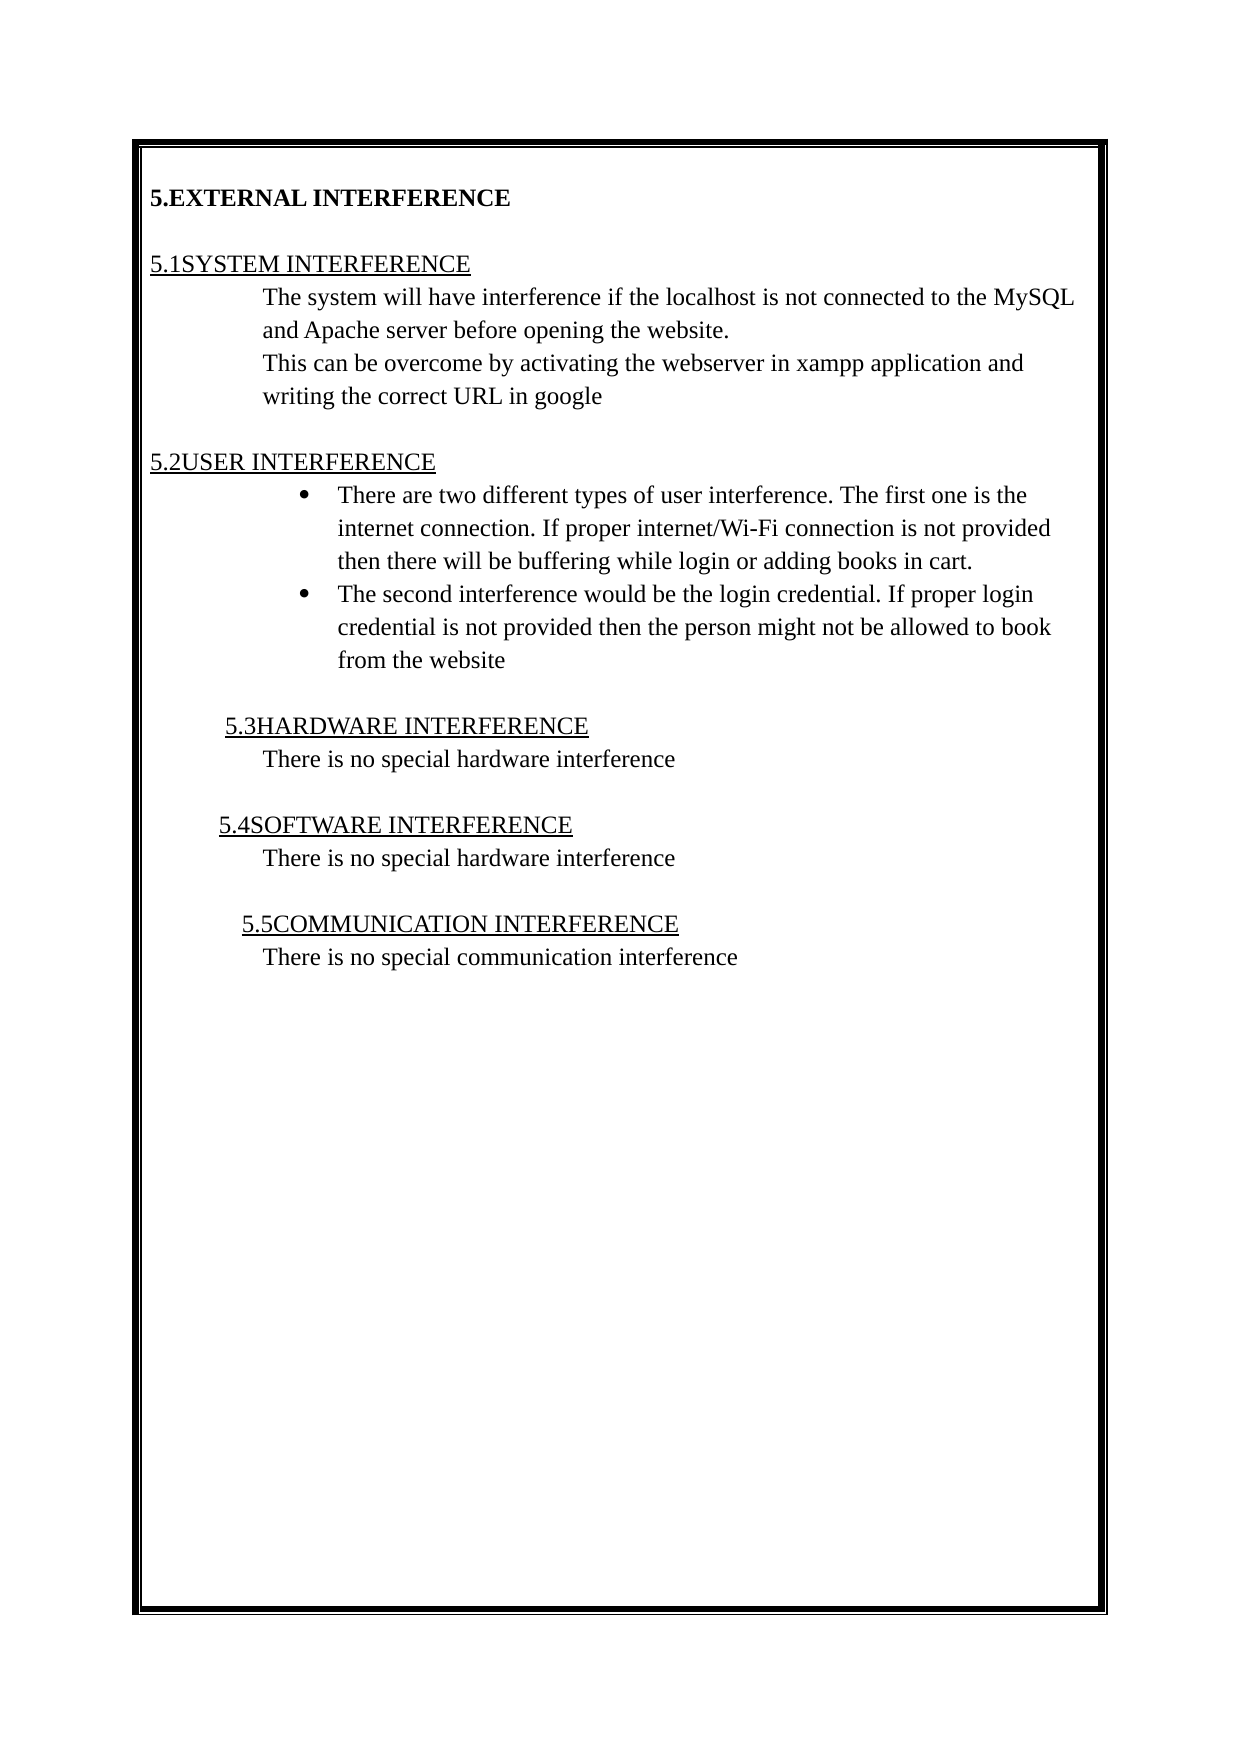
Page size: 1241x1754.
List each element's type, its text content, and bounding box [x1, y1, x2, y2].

list 5.5COMMUNICATION INTERFERENCE [242, 909, 1090, 938]
list There is no special hardware interference [262, 744, 1090, 773]
list 5.EXTERNAL INTERFERENCE [150, 183, 1090, 212]
list 5.2USER INTERFERENCE [150, 447, 1090, 476]
list 5.1SYSTEM INTERFERENCE [150, 249, 1090, 278]
list There is no special communication interference [262, 942, 1090, 971]
list The second interference would be the login credential. If proper login credential is not provided then the person might not be allowed to book from the website [300, 579, 1090, 674]
list There is no special hardware interference [262, 843, 1090, 872]
list 5.3HARDWARE INTERFERENCE [225, 711, 1090, 740]
list There are two different types of user interference. The first one is the internet connection. If proper internet/Wi-Fi connection is not provided then there will be buffering while login or adding books in cart. [300, 480, 1090, 575]
list This can be overcome by activating the webserver in xampp application and writing the correct URL in google [262, 348, 1090, 410]
list The system will have interference if the localhost is not connected to the MySQL and Apache server before opening the website. [262, 282, 1090, 344]
list 5.4SOFTWARE INTERFERENCE [219, 810, 1090, 839]
